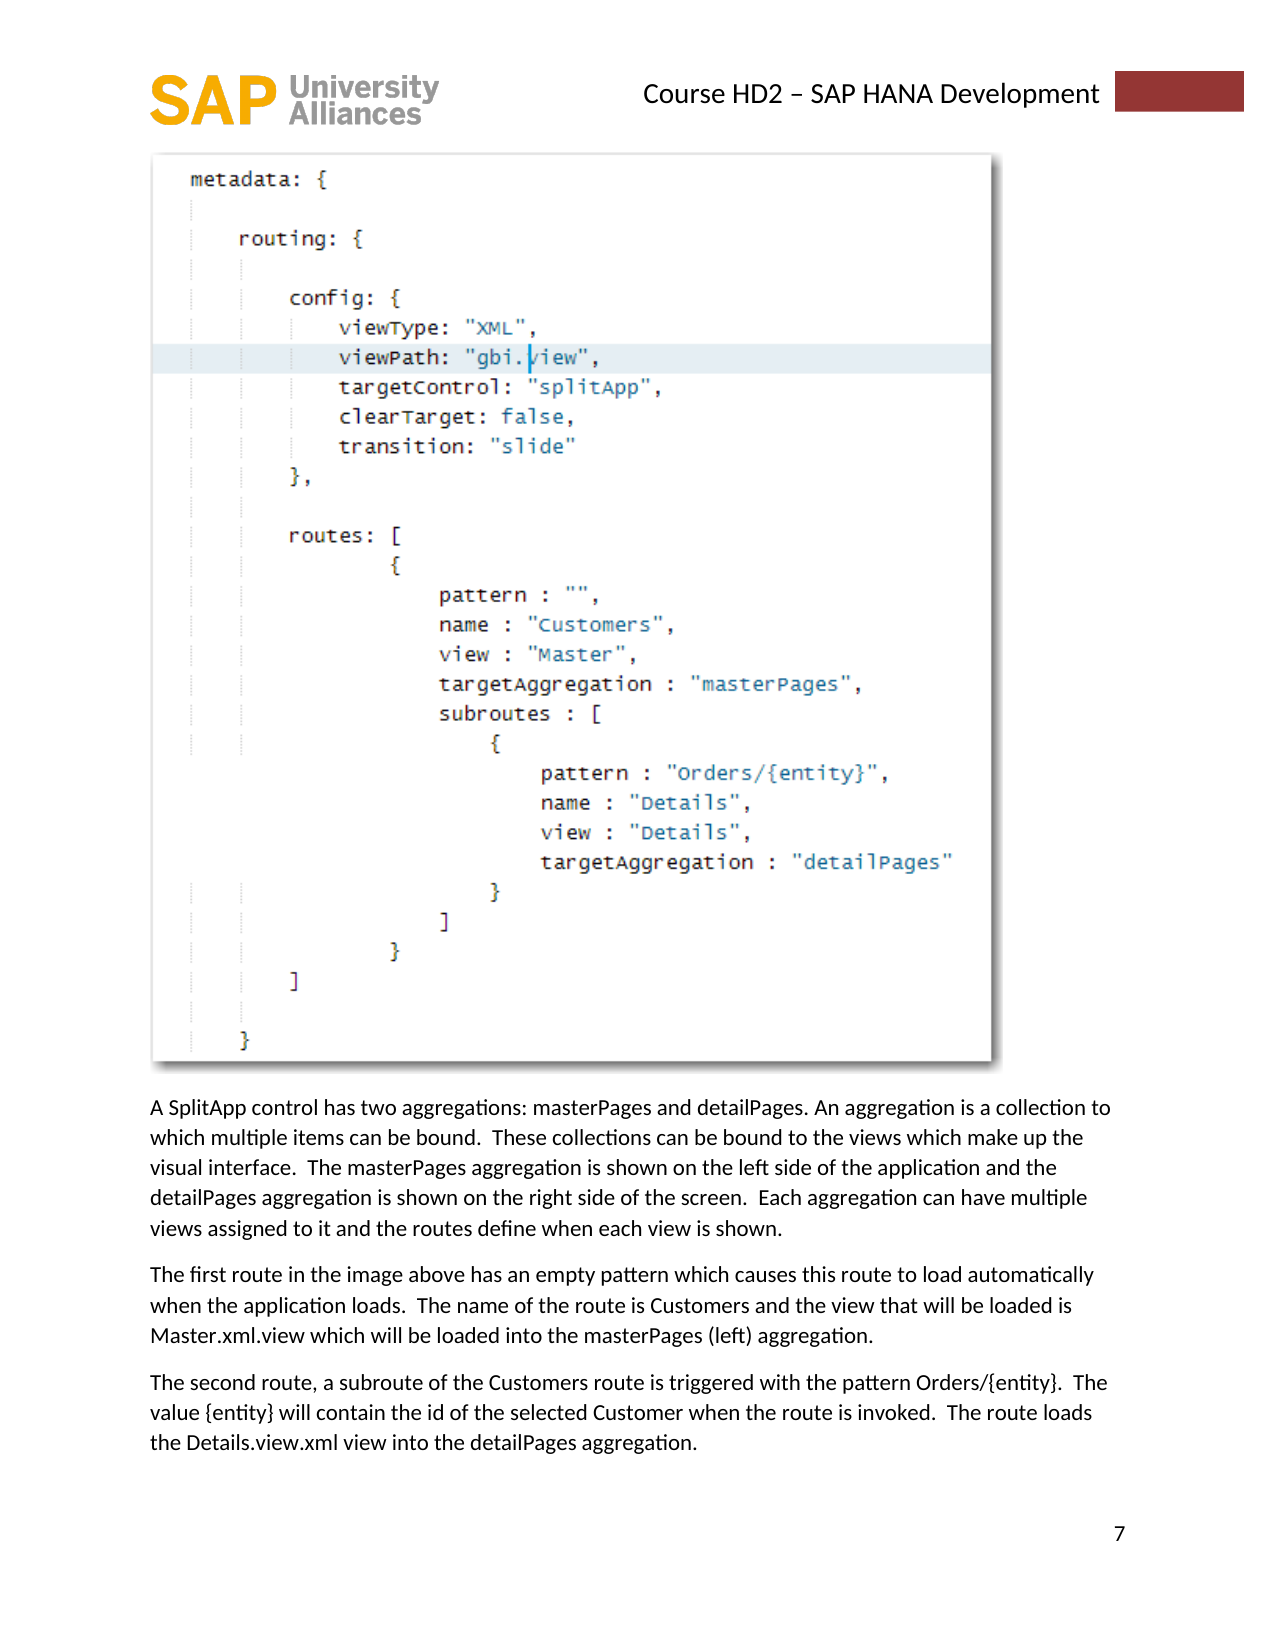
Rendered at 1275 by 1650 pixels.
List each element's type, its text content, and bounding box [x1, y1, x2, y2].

text A SplitApp control has two aggregations: masterPages and detailPages. An aggregation is a collection to which multiple items can be bound. These collections can be bound to the views which make up the visual interface. The masterPages aggregation is shown on the left side of the application and the detailPages aggregation is shown on the right side of the screen. Each aggregation can have multiple views assigned to it and the routes define when each view is shown. [150, 1093, 1125, 1242]
picture [150, 152, 1003, 1074]
text The second route, a subroute of the Customers route is triggered with the pattern Orders/{entity}. The value {entity} will contain the id of the selected Customer when the route is invoked. The route loads the Details.view.xml view into the detailPages aggregation. [150, 1368, 1125, 1456]
text The first route in the image above has an empty pattern which causes this route to load automatically when the application loads. The name of the route is Customers and the view that will be loaded is Master.xml.view which will be loaded into the masterPages (left) aggregation. [150, 1261, 1125, 1349]
picture [150, 75, 440, 125]
